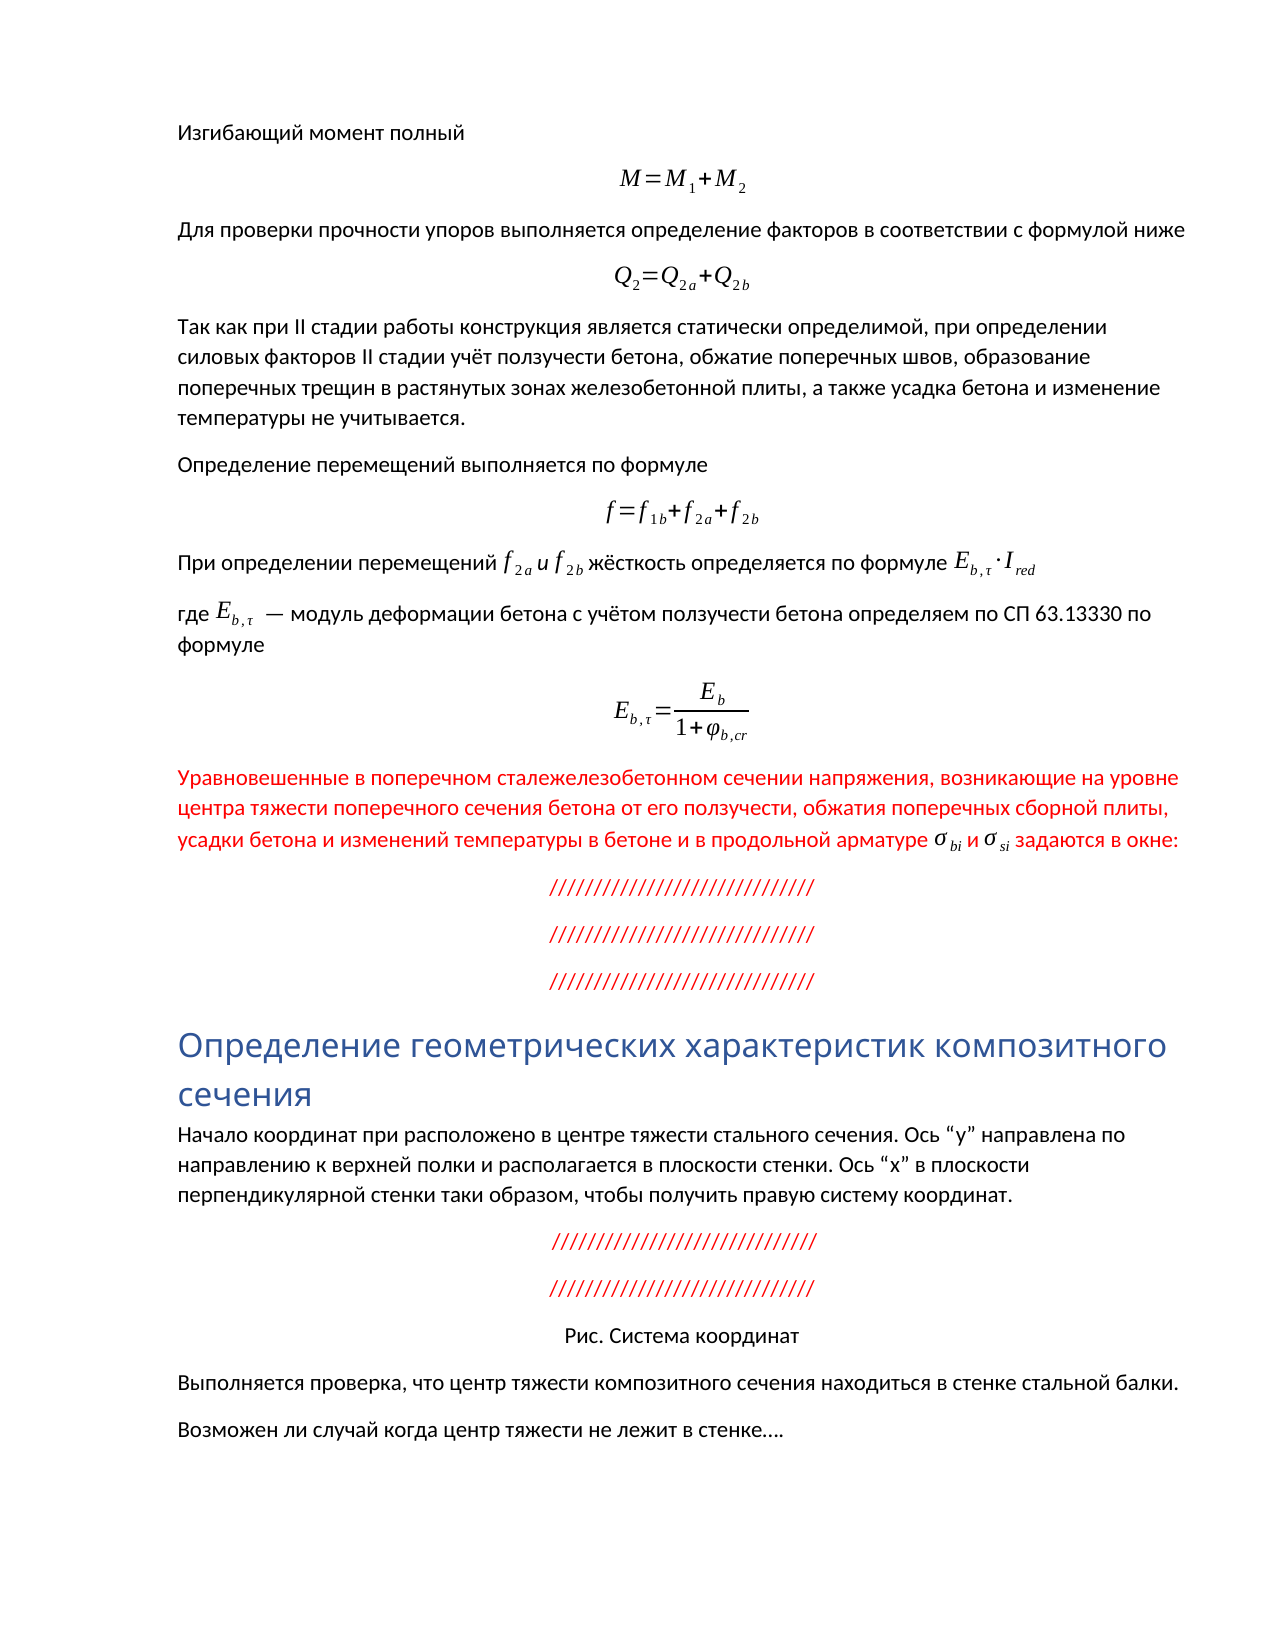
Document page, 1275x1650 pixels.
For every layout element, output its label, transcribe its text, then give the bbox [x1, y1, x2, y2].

text Так как при II стадии работы конструкция является статически определимой, при определении силовых факторов II стадии учёт ползучести бетона, обжатие поперечных швов, образование поперечных трещин в растянутых зонах железобетонной плиты, а также усадка бетона и изменение температуры не учитывается. [177, 312, 1186, 431]
text где — модуль деформации бетона с учётом ползучести бетона определяем по СП 63.13330 по формуле [177, 597, 1186, 659]
text Для проверки прочности упоров выполняется определение факторов в соответствии с формулой ниже [177, 215, 1186, 243]
text Рис. Система координат [177, 1321, 1186, 1349]
subtitle Определение геометрических характеристик композитного сечения [177, 1022, 1186, 1117]
text ////////////////////////////// [177, 873, 1186, 901]
text Выполняется проверка, что центр тяжести композитного сечения находиться в стенке стальной балки. [177, 1368, 1186, 1396]
text Уравновешенные в поперечном сталежелезобетонном сечении напряжения, возникающие на уровне центра тяжести поперечного сечения бетона от его ползучести, обжатия поперечных сборной плиты, усадки бетона и изменений температуры в бетоне и в продольной арматуре и задаются в окне: [177, 763, 1186, 854]
text Определение перемещений выполняется по формуле [177, 450, 1186, 478]
text ////////////////////////////// [177, 1274, 1186, 1302]
text ////////////////////////////// [177, 1227, 1186, 1256]
text Изгибающий момент полный [177, 118, 1186, 146]
text Возможен ли случай когда центр тяжести не лежит в стенке…. [177, 1415, 1186, 1443]
text При определении перемещений и жёсткость определяется по формуле [177, 547, 1186, 578]
text Начало координат при расположено в центре тяжести стального сечения. Ось “y” направлена по направлению к верхней полки и располагается в плоскости стенки. Ось “x” в плоскости перпендикулярной стенки таки образом, чтобы получить правую систему координат. [177, 1120, 1186, 1209]
text ////////////////////////////// [177, 967, 1186, 995]
text ////////////////////////////// [177, 920, 1186, 948]
